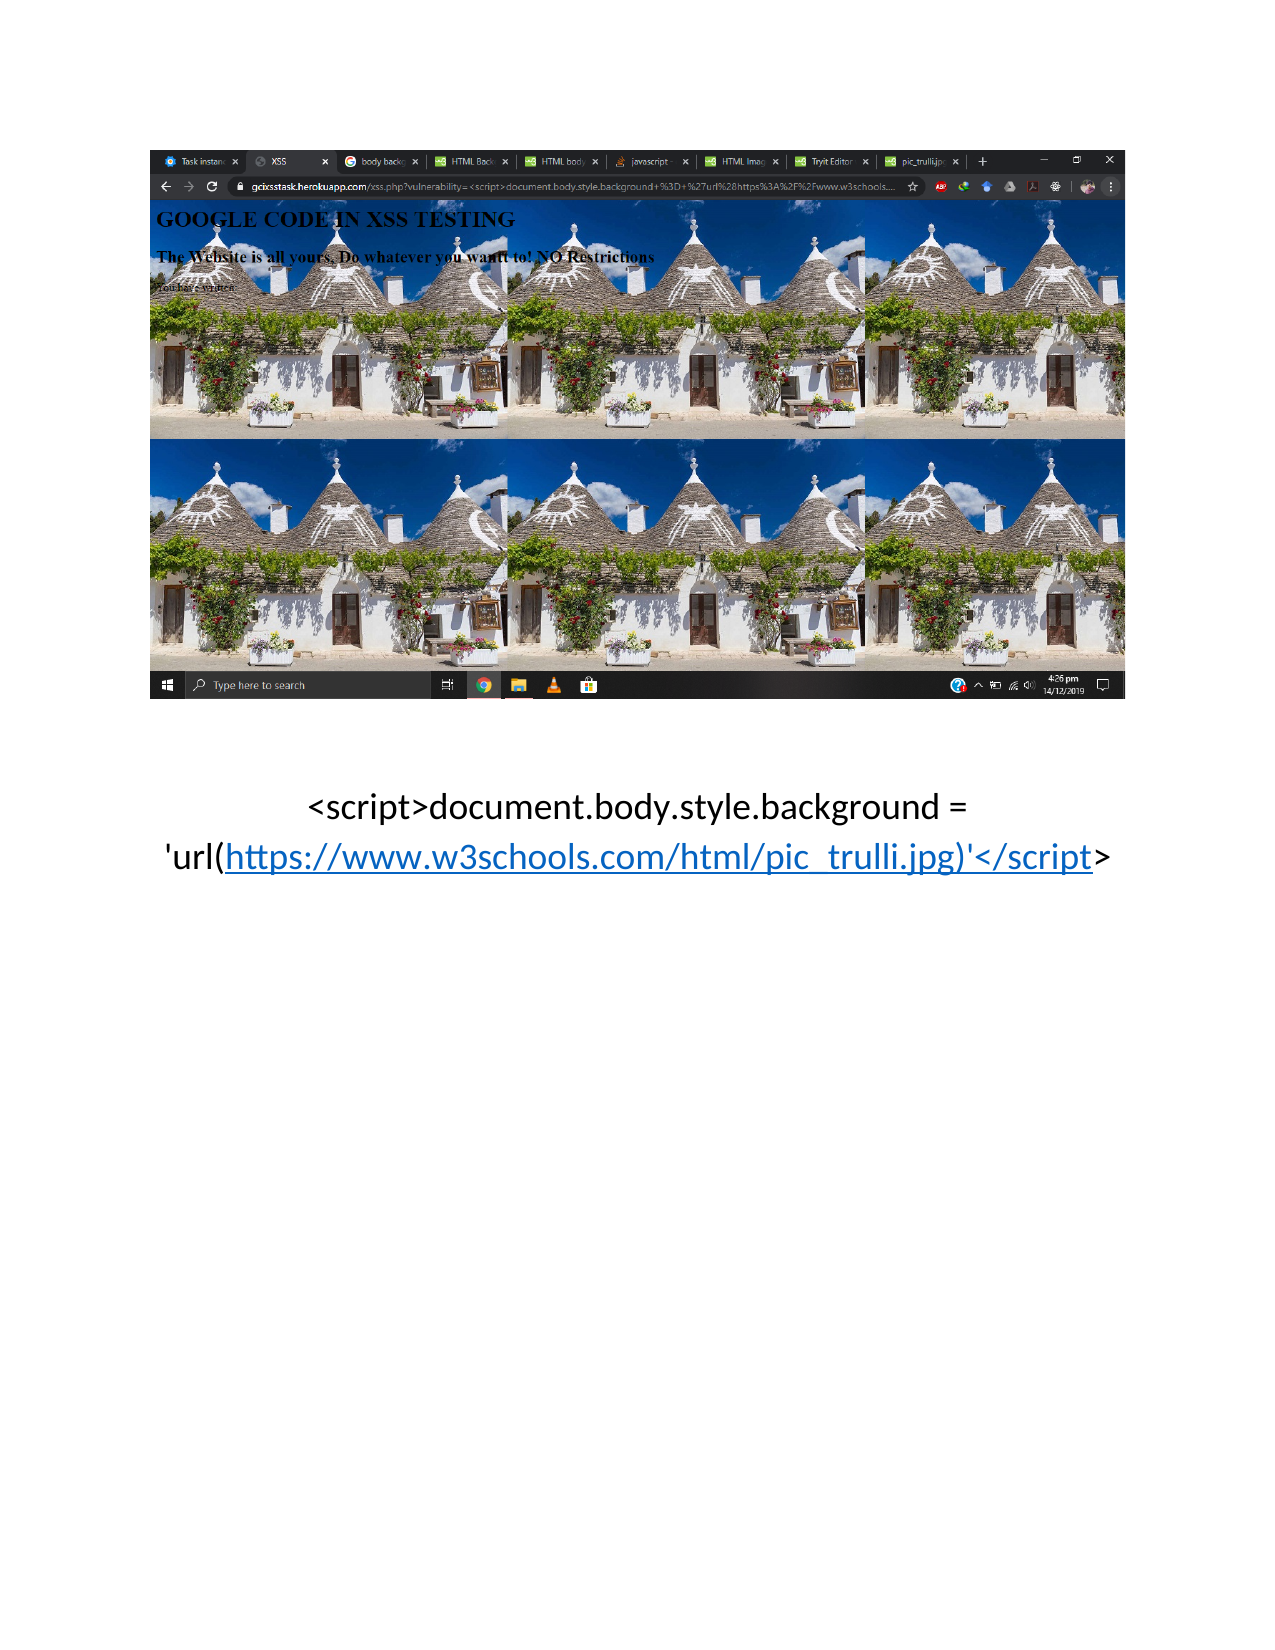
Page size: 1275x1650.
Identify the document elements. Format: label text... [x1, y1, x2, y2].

text <script>document.body.style.background = 'url(https://www.w3schools.com/html/pic_trulli.jpg)'</script> [150, 783, 1125, 878]
picture [150, 150, 1125, 699]
